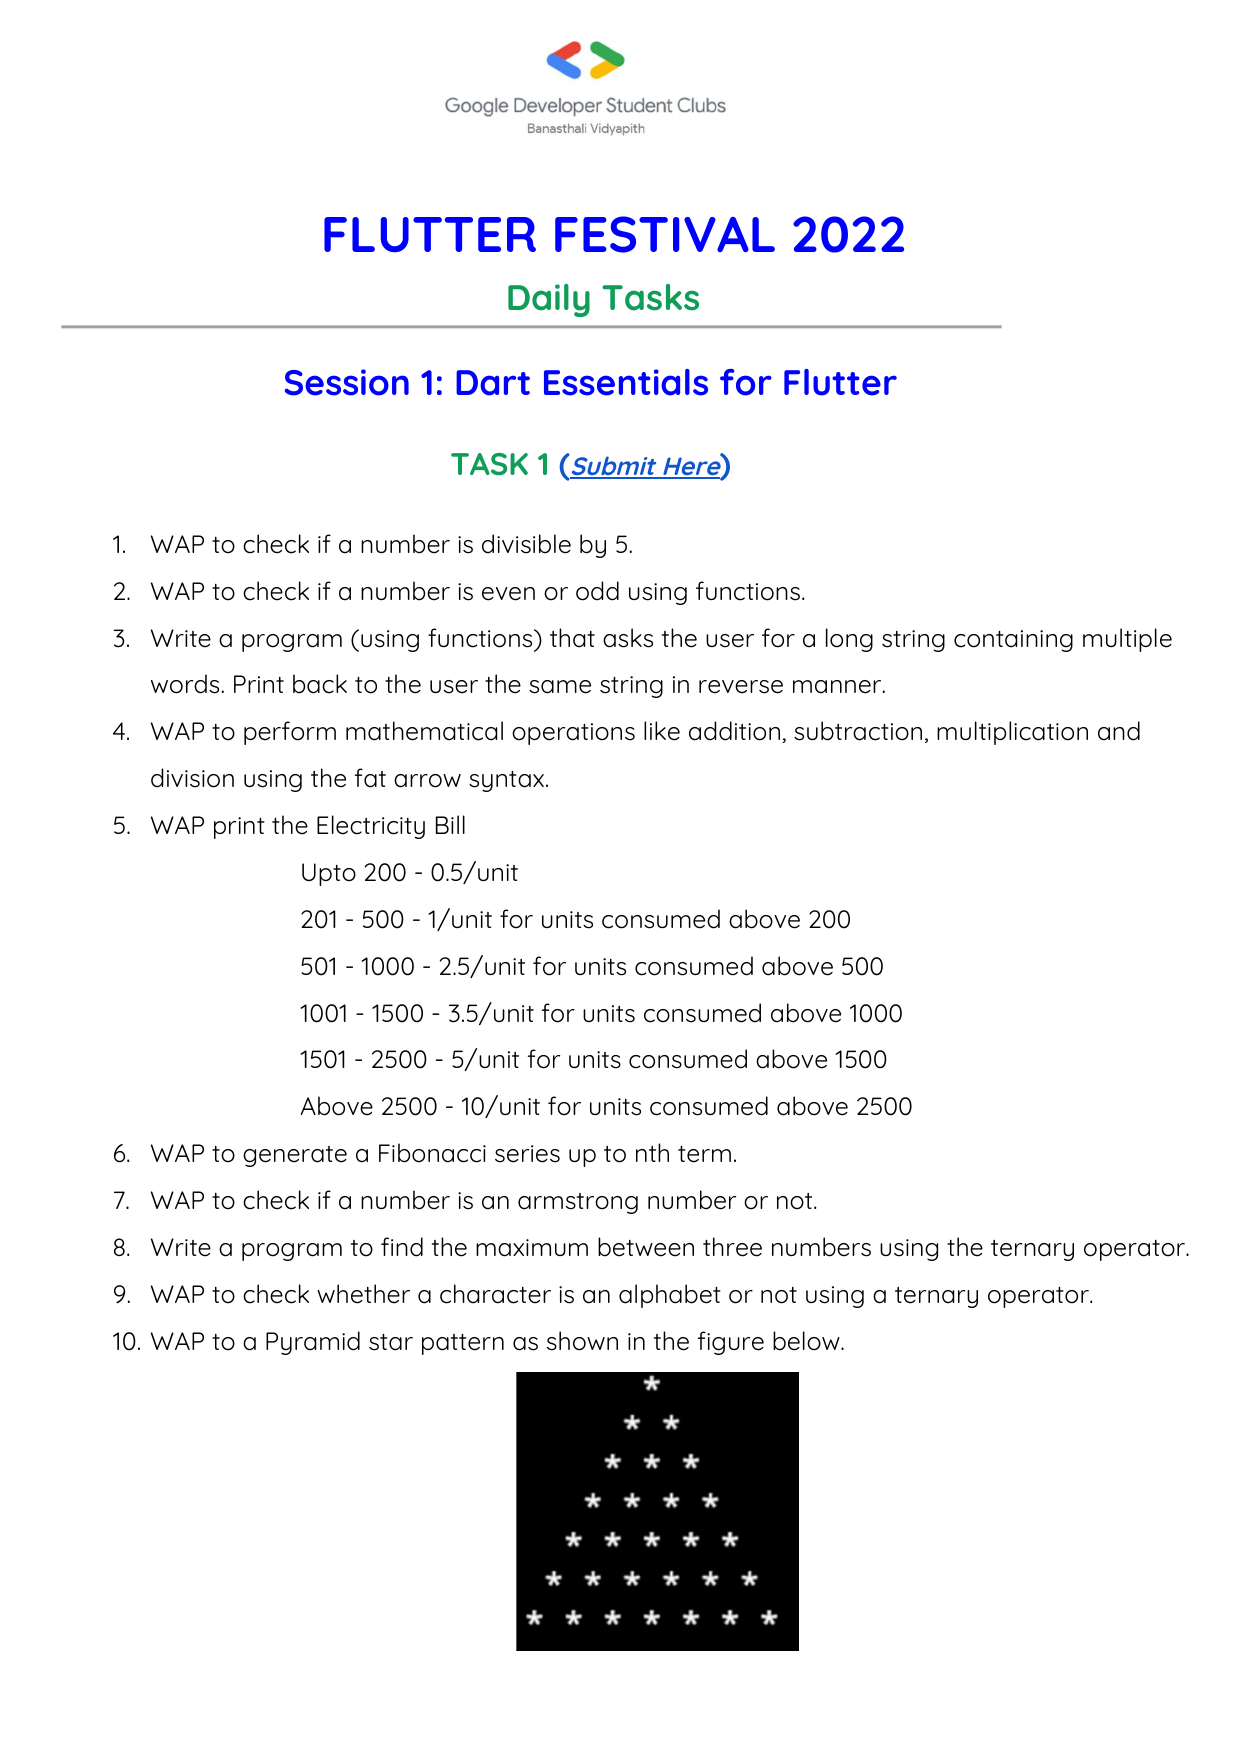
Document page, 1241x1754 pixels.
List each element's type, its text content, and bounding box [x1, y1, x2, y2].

text 201 - 500 - 1/unit for units consumed above 200 [225, 903, 1198, 934]
list WAP to a Pyramid star pattern as shown in the figure below. [112, 1325, 1198, 1356]
picture [516, 1372, 799, 1651]
text TASK 1 (Submit Here) [150, 444, 1031, 483]
text Above 2500 - 10/unit for units consumed above 2500 [225, 1091, 1198, 1122]
picture [432, 29, 739, 149]
list WAP to check whether a character is an alphabet or not using a ternary operator. [112, 1278, 1198, 1309]
text Daily Tasks [150, 274, 1031, 319]
list WAP to check if a number is even or odd using functions. [112, 575, 1198, 606]
text 1501 - 2500 - 5/unit for units consumed above 1500 [225, 1044, 1198, 1075]
text Session 1: Dart Essentials for Flutter [150, 378, 1031, 400]
list WAP to perform mathematical operations like addition, subtraction, multiplication and division using the fat arrow syntax. [112, 716, 1198, 794]
text 501 - 1000 - 2.5/unit for units consumed above 500 [225, 950, 1198, 981]
text 1001 - 1500 - 3.5/unit for units consumed above 1000 [225, 997, 1198, 1028]
text Upto 200 - 0.5/unit [225, 856, 1198, 888]
list Write a program to find the maximum between three numbers using the ternary operator. [112, 1231, 1198, 1263]
list WAP to generate a Fibonacci series up to nth term. [112, 1138, 1198, 1169]
text FLUTTER FESTIVAL 2022 [197, 203, 1031, 265]
list Write a program (using functions) that asks the user for a long string containing multiple words. Print back to the user the same string in reverse manner. [112, 622, 1198, 700]
list WAP to check if a number is divisible by 5. [112, 528, 1198, 559]
list WAP print the Electricity Bill [112, 809, 1198, 841]
list WAP to check if a number is an armstrong number or not. [112, 1184, 1198, 1216]
